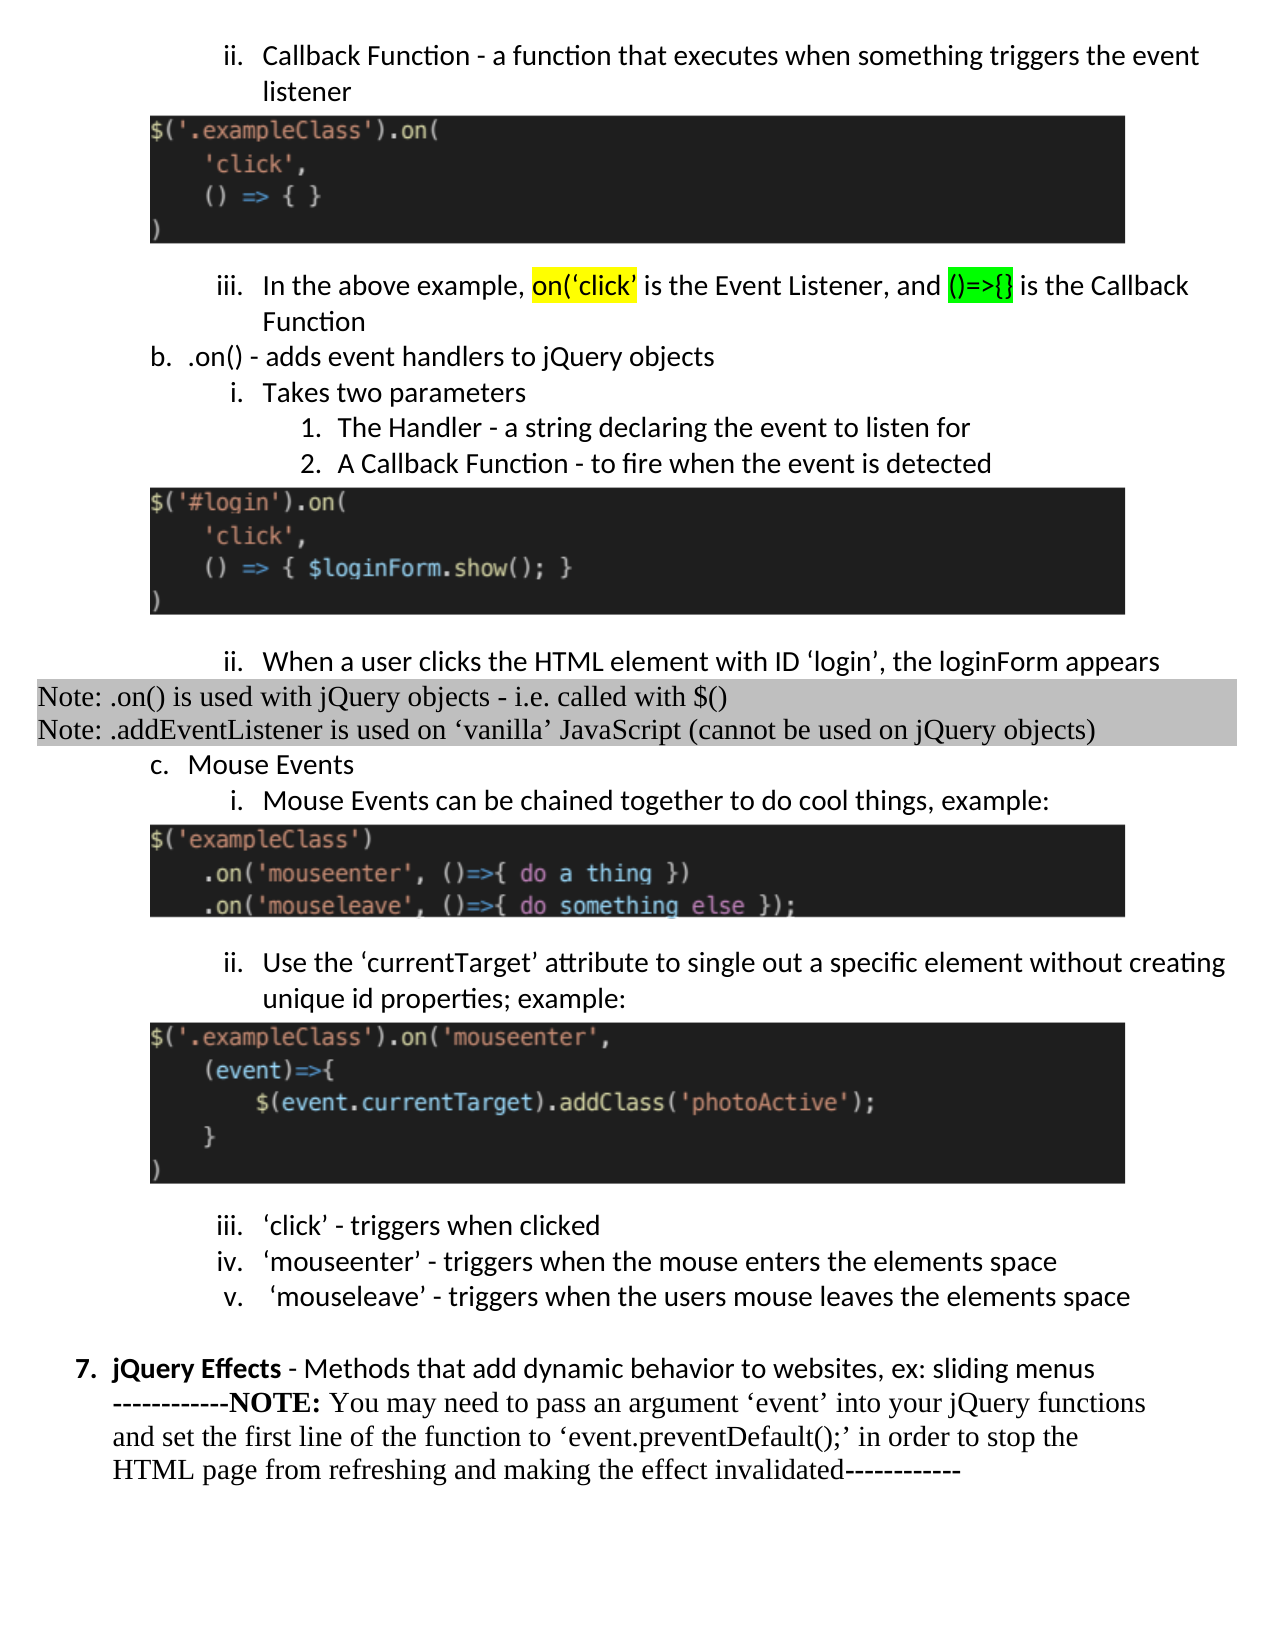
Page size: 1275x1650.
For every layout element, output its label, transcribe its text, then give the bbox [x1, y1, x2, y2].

list Mouse Events [150, 746, 1237, 782]
text Note: .on() is used with jQuery objects - i.e. called with $() [37, 679, 1237, 712]
list ‘mouseenter’ - triggers when the mouse enters the elements space [244, 1243, 1237, 1278]
list The Handler - a string declaring the event to listen for [300, 409, 1237, 445]
list When a user clicks the HTML element with ID ‘login’, the loginForm appears [244, 643, 1237, 679]
list ‘mouseleave’ - triggers when the users mouse leaves the elements space [244, 1278, 1237, 1314]
list A Callback Function - to fire when the event is detected [300, 445, 1237, 481]
list Mouse Events can be chained together to do cool things, example: [244, 782, 1237, 817]
list Takes two parameters [244, 374, 1237, 409]
text ------------NOTE: You may need to pass an argument ‘event’ into your jQuery functions and set the first line of the function to ‘event.preventDefault();’ in order to stop the HTML page from refreshing and making the effect invalidated------------ [112, 1385, 1162, 1486]
list In the above example, on(‘click’ is the Event Listener, and ()=>{} is the Callback Function [244, 267, 1237, 338]
text Note: .addEventListener is used on ‘vanilla’ JavaScript (cannot be used on jQuery objects) [37, 712, 1237, 746]
list jQuery Effects - Methods that add dynamic behavior to websites, ex: sliding menus [75, 1350, 1237, 1385]
list Callback Function - a function that executes when something triggers the event listener [244, 37, 1237, 109]
list ‘click’ - triggers when clicked [244, 1207, 1237, 1243]
list Use the ‘currentTarget’ attribute to single out a specific element without creating unique id properties; example: [244, 944, 1237, 1016]
list .on() - adds event handlers to jQuery objects [150, 338, 1237, 374]
